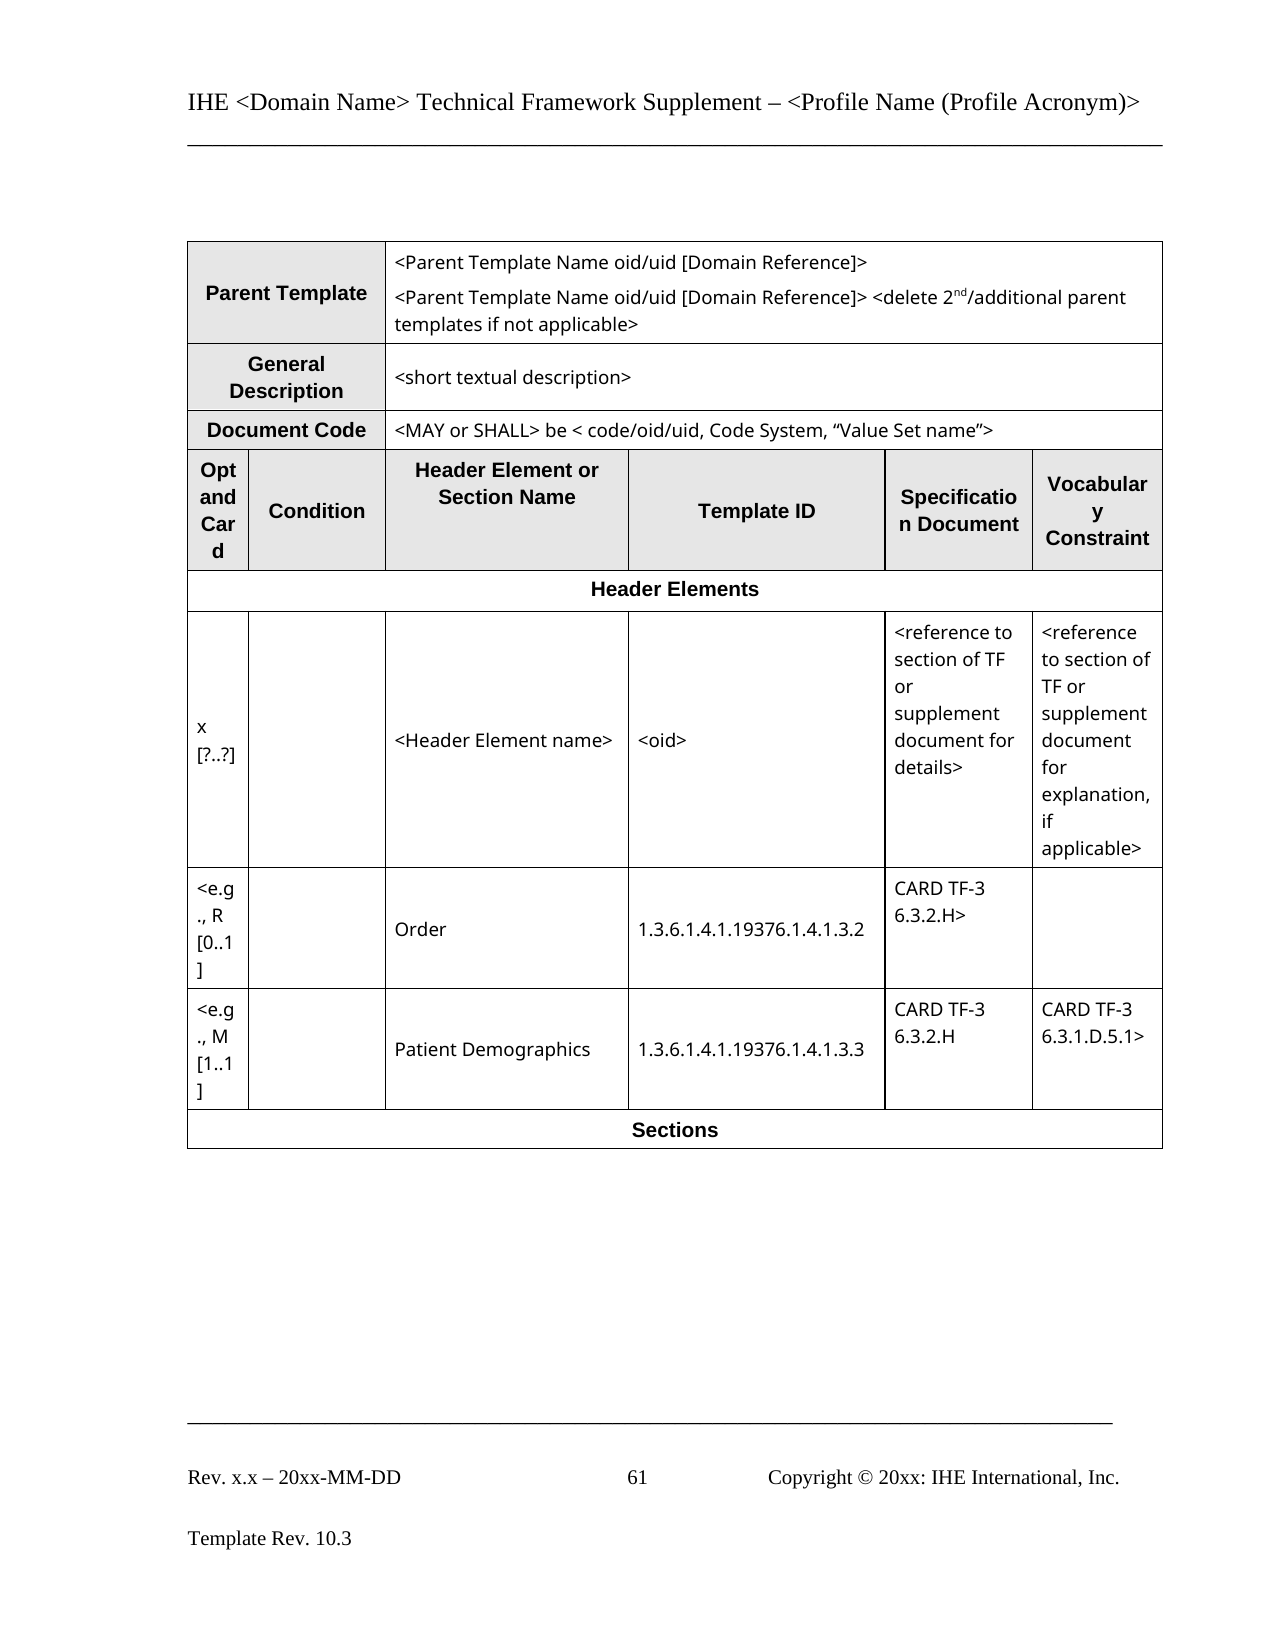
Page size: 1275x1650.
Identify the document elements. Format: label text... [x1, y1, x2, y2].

table_cell General Description [188, 344, 385, 409]
table_cell Parent Template [188, 242, 385, 343]
table_cell Header Elements [188, 571, 1162, 611]
table_cell 1.3.6.1.4.1.19376.1.4.1.3.3 [629, 989, 884, 1108]
table_cell <Header Element name> [386, 612, 628, 867]
table_cell Condition [249, 450, 385, 570]
table_cell Template ID [629, 450, 884, 570]
table_cell x [?..?] [188, 612, 248, 867]
table_cell Header Element or Section Name [386, 450, 628, 570]
table_cell Patient Demographics [386, 989, 628, 1108]
table_cell CARD TF-3 6.3.1.D.5.1> [1033, 989, 1162, 1108]
table_cell <short textual description> [386, 344, 1162, 409]
table_cell CARD TF-3 6.3.2.H> [886, 868, 1032, 988]
table_cell [1033, 868, 1162, 988]
table_cell Opt and Card [188, 450, 248, 570]
table_cell [249, 612, 385, 867]
table_cell Document Code [188, 411, 385, 449]
table_cell Order [386, 868, 628, 988]
table_cell Vocabulary Constraint [1033, 450, 1162, 570]
table_cell <e.g., R [0..1] [188, 868, 248, 988]
table_cell <reference to section of TF or supplement document for explanation, if applicable> [1033, 612, 1162, 867]
table_cell [249, 989, 385, 1108]
table_cell CARD TF-3 6.3.2.H [886, 989, 1032, 1108]
table_cell <reference to section of TF or supplement document for details> [886, 612, 1032, 867]
table_cell <MAY or SHALL> be < code/oid/uid, Code System, “Value Set name”> [386, 411, 1162, 449]
table_cell [249, 868, 385, 988]
table_cell Sections [188, 1110, 1162, 1148]
table_cell 1.3.6.1.4.1.19376.1.4.1.3.2 [629, 868, 884, 988]
table_cell <oid> [629, 612, 884, 867]
table_cell <Parent Template Name oid/uid [Domain Reference]> <Parent Template Name oid/uid [Domain Reference]> <delete 2nd/additional parent templates if not applicable> [386, 242, 1162, 343]
table_cell Specification Document [886, 450, 1032, 570]
table_cell <e.g., M [1..1] [188, 989, 248, 1108]
